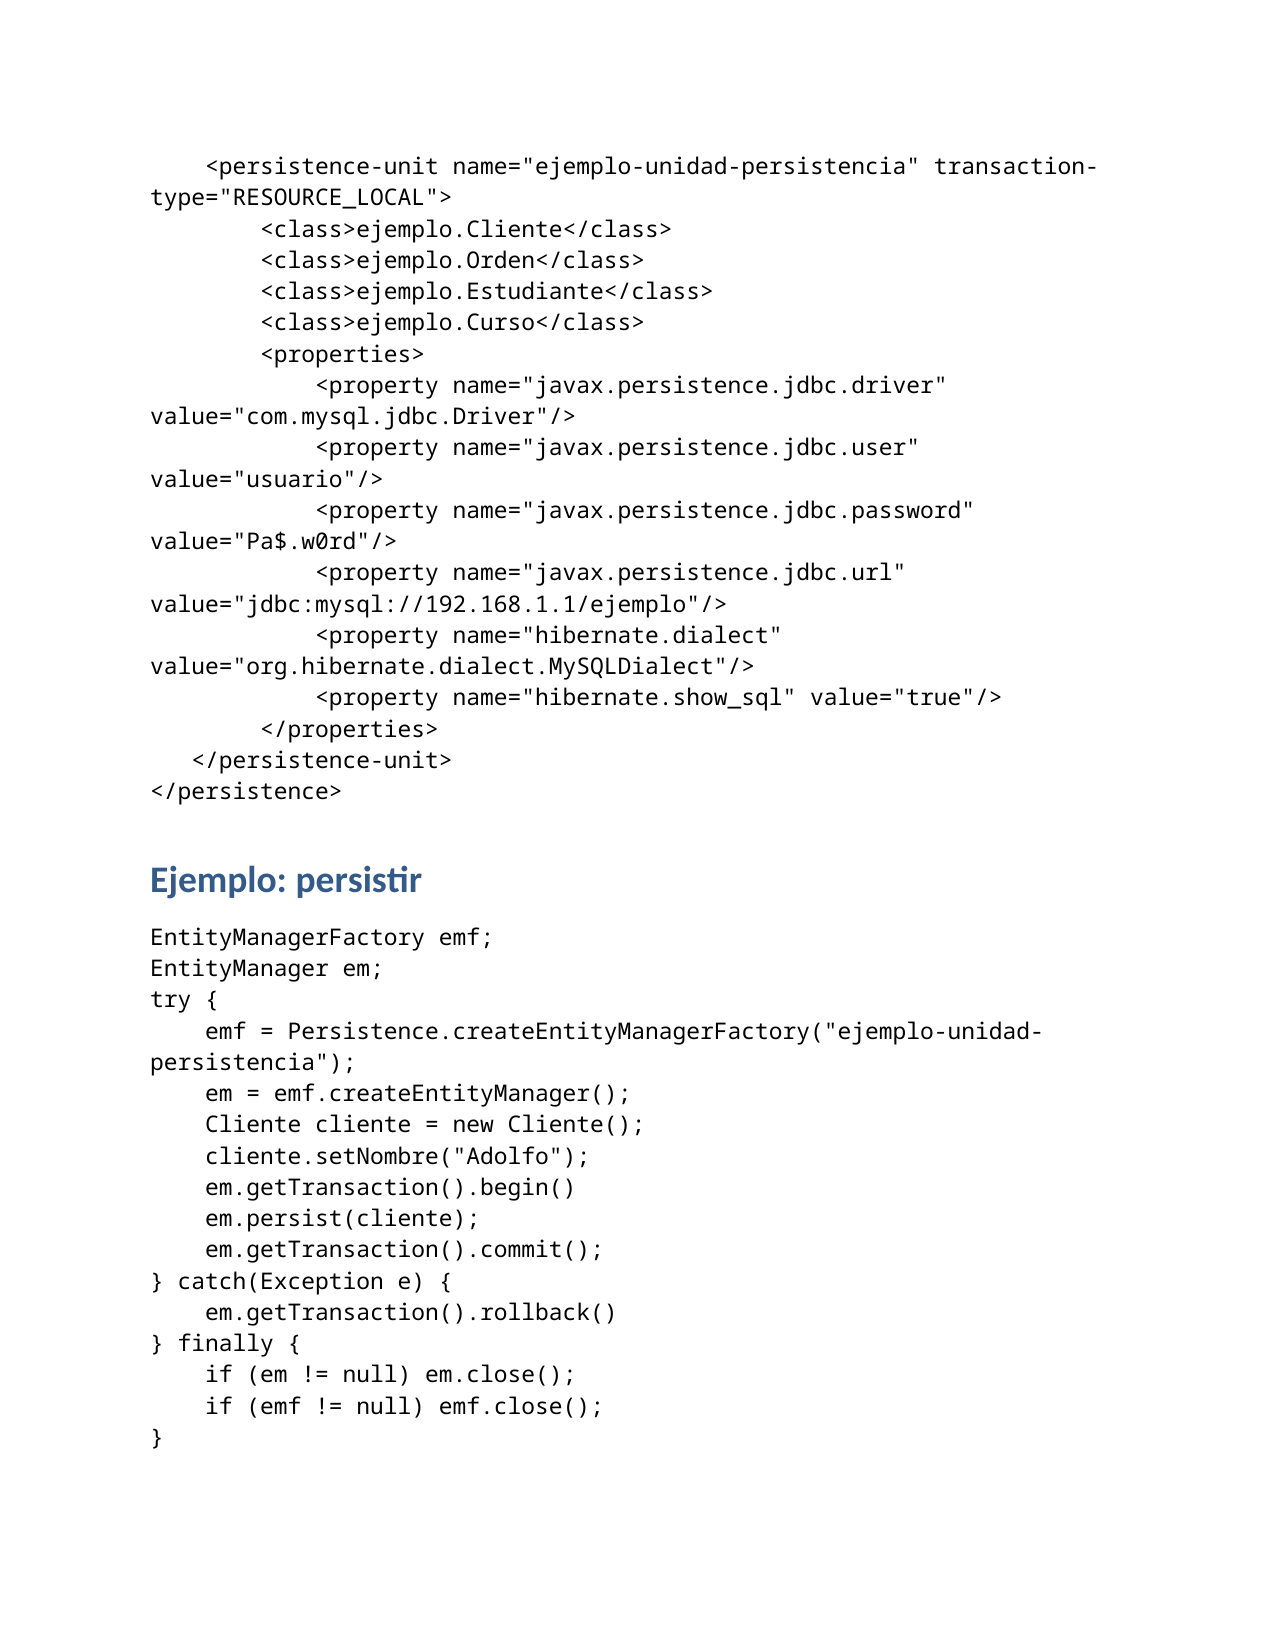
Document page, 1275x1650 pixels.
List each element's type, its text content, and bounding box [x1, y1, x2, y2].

subtitle Ejemplo: persistir [150, 856, 1125, 902]
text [150, 150, 1125, 806]
text EntityManagerFactory emf; EntityManager em; try { emf = Persistence.createEntityManagerFactory("ejemplo-unidad-persistencia"); em = emf.createEntityManager(); Cliente cliente = new Cliente(); cliente.setNombre("Adolfo"); em.getTransaction().begin() em.persist(cliente); em.getTransaction().commit(); } catch(Exception e) { em.getTransaction().rollback() } finally { if (em != null) em.close(); if (emf != null) emf.close(); } [150, 921, 1125, 1452]
